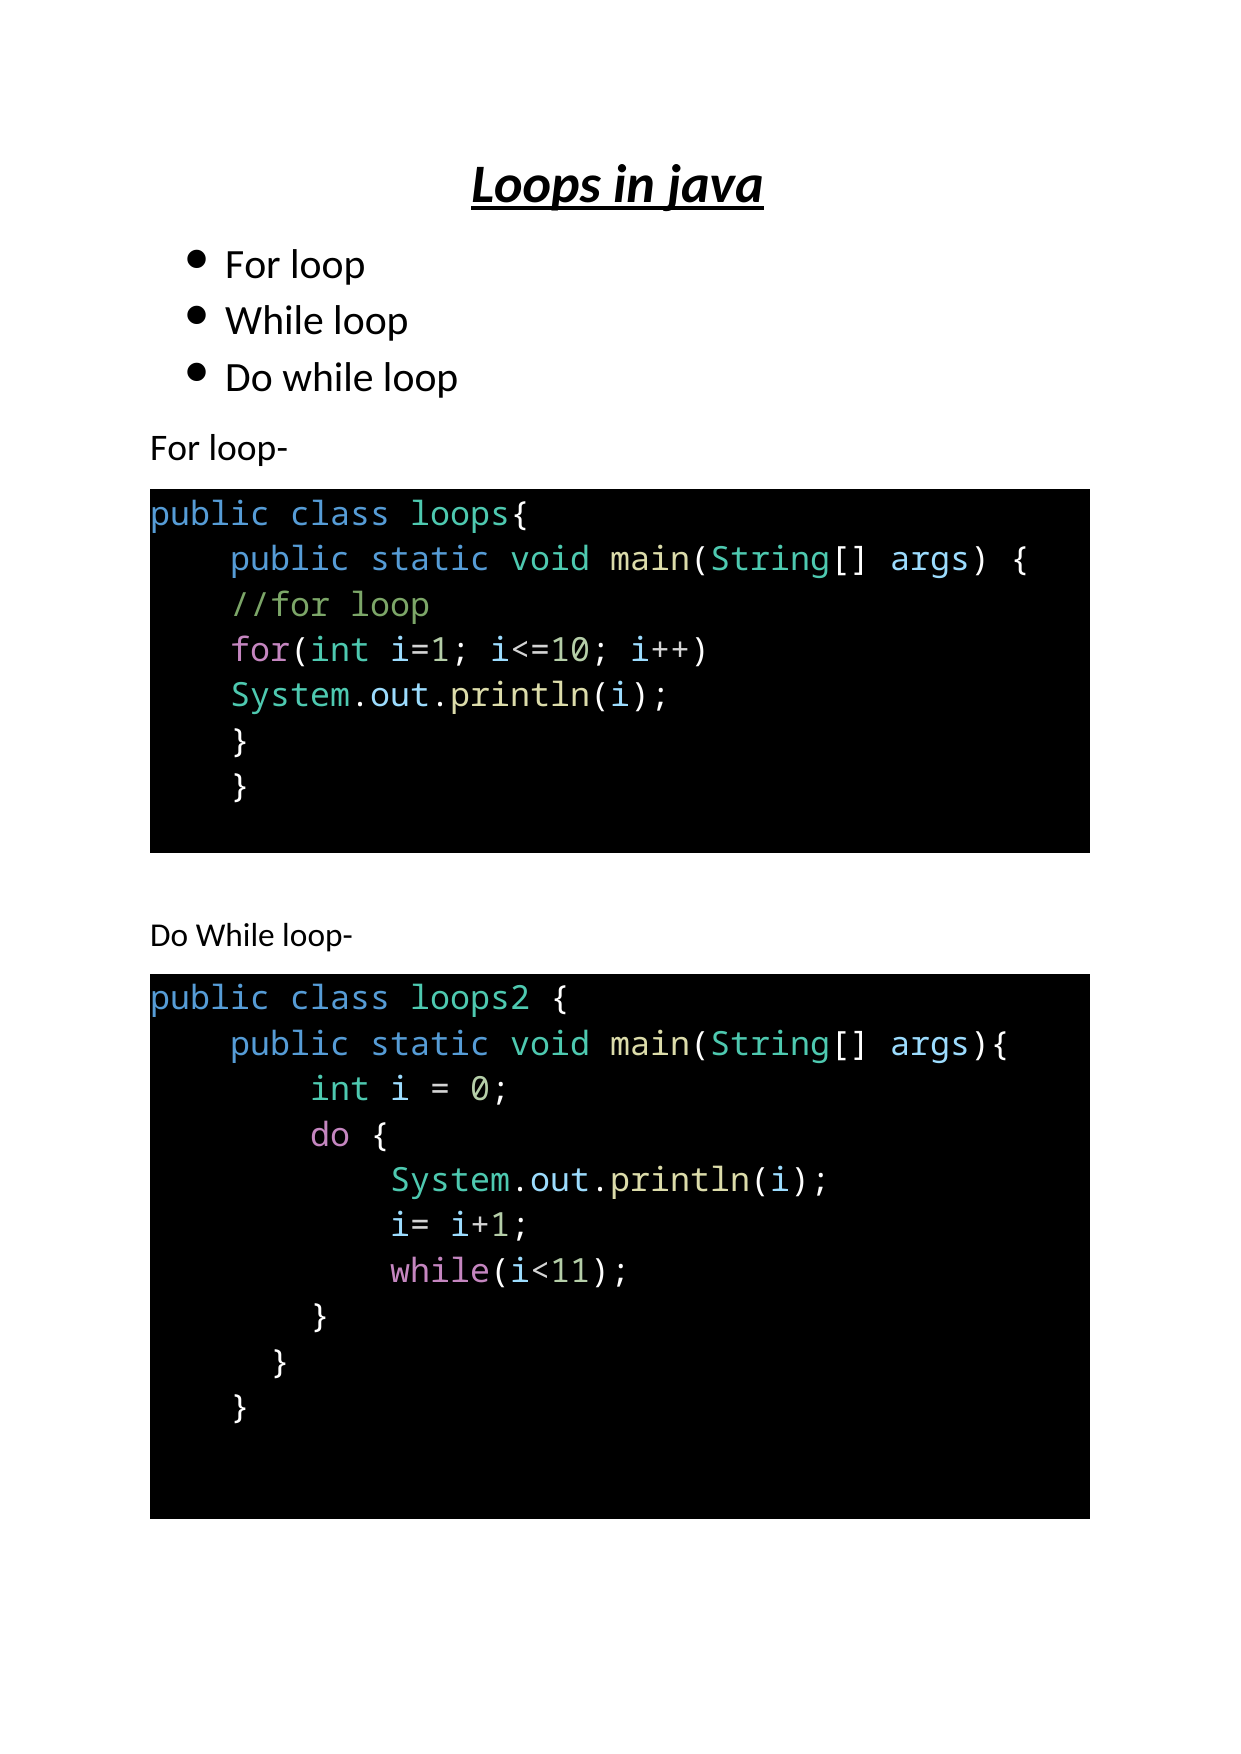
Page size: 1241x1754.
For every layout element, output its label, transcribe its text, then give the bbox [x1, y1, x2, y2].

text public static void main(String[] args){ [150, 1019, 1090, 1065]
text for(int i=1; i<=10; i++) [150, 626, 1090, 671]
list For loop [187, 238, 1090, 290]
text Loops in java [150, 150, 1090, 216]
text } [150, 762, 1090, 807]
text public class loops{ [150, 489, 1090, 535]
text Do While loop- [150, 913, 1090, 954]
list While loop [187, 294, 1090, 346]
text } [150, 717, 1090, 762]
text public class loops2 { [150, 974, 1090, 1019]
list Do while loop [187, 351, 1090, 403]
text System.out.println(i); [150, 1156, 1090, 1201]
text int i = 0; [150, 1065, 1090, 1110]
text } [150, 1292, 1090, 1337]
text System.out.println(i); [150, 671, 1090, 717]
text } [150, 1383, 1090, 1428]
text } [150, 1337, 1090, 1383]
text i= i+1; [150, 1201, 1090, 1247]
text do { [150, 1110, 1090, 1156]
text while(i<11); [150, 1247, 1090, 1292]
text For loop- [150, 423, 1090, 469]
text public static void main(String[] args) { [150, 535, 1090, 580]
text //for loop [150, 580, 1090, 626]
